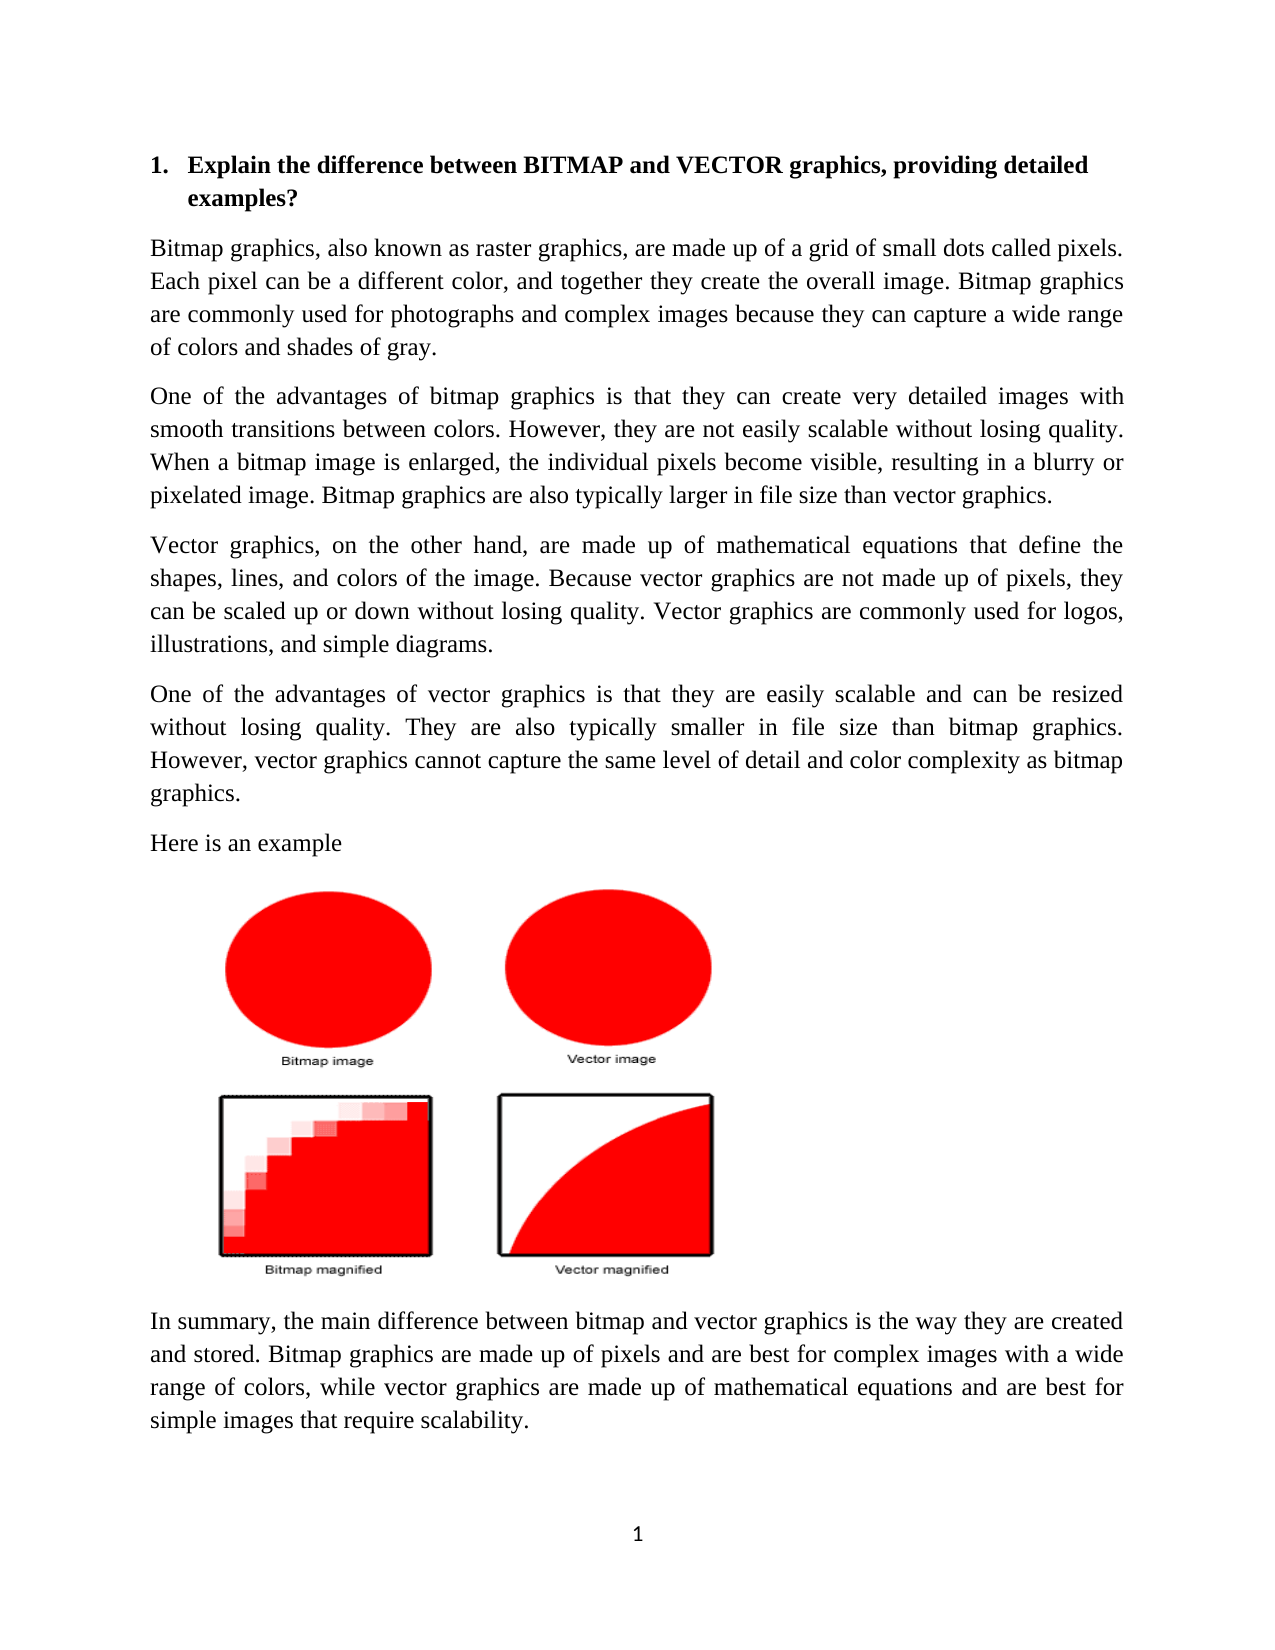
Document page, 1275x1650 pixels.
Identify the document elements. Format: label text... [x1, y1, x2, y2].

text One of the advantages of vector graphics is that they are easily scalable and can be resized without losing quality. They are also typically smaller in file size than bitmap graphics. However, vector graphics cannot capture the same level of detail and color complexity as bitmap graphics. [150, 679, 1125, 807]
text One of the advantages of bitmap graphics is that they can create very detailed images with smooth transitions between colors. However, they are not easily scalable without losing quality. When a bitmap image is enlarged, the individual pixels become visible, resulting in a blurry or pixelated image. Bitmap graphics are also typically larger in file size than vector graphics. [150, 381, 1125, 509]
picture [205, 877, 728, 1285]
text In summary, the main difference between bitmap and vector graphics is the way they are created and stored. Bitmap graphics are made up of pixels and are best for complex images with a wide range of colors, while vector graphics are made up of mathematical equations and are best for simple images that require scalability. [150, 1306, 1125, 1434]
list Explain the difference between BITMAP and VECTOR graphics, providing detailed examples? [150, 150, 1125, 212]
text Bitmap graphics, also known as raster graphics, are made up of a grid of small dots called pixels. Each pixel can be a different color, and together they create the overall image. Bitmap graphics are commonly used for photographs and complex images because they can capture a wide range of colors and shades of gray. [150, 233, 1125, 361]
text Here is an example [150, 828, 1125, 856]
text Vector graphics, on the other hand, are made up of mathematical equations that define the shapes, lines, and colors of the image. Because vector graphics are not made up of pixels, they can be scaled up or down without losing quality. Vector graphics are commonly used for logos, illustrations, and simple diagrams. [150, 530, 1125, 658]
